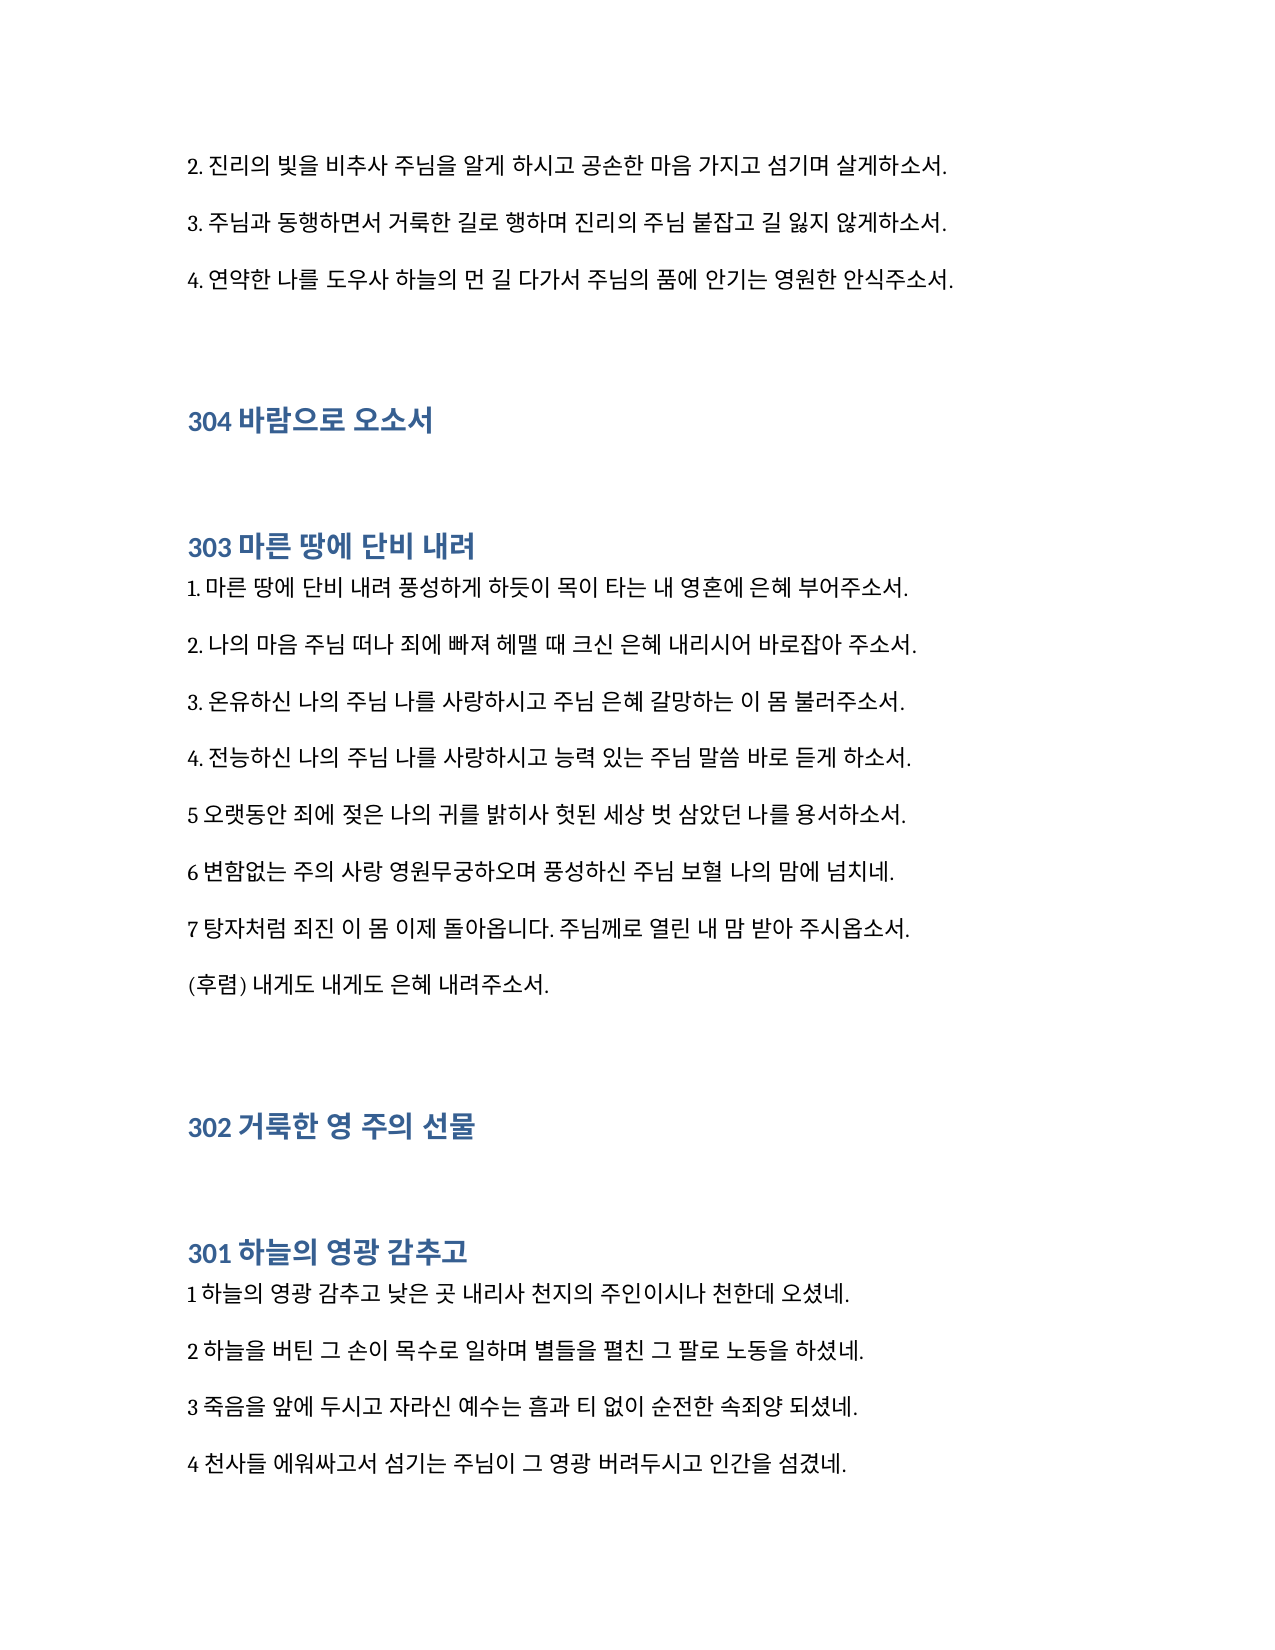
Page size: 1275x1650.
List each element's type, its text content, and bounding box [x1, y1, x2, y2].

subtitle 301 하늘의 영광 감추고 [187, 1232, 1087, 1272]
subtitle 304 바람으로 오소서 [187, 401, 1087, 440]
text 3. 온유하신 나의 주님 나를 사랑하시고 주님 은혜 갈망하는 이 몸 불러주소서. [187, 686, 1087, 717]
text 3. 주님과 동행하면서 거룩한 길로 행하며 진리의 주님 붙잡고 길 잃지 않게하소서. [187, 207, 1087, 238]
text 1 하늘의 영광 감추고 낮은 곳 내리사 천지의 주인이시나 천한데 오셨네. [187, 1278, 1087, 1309]
subtitle 302 거룩한 영 주의 선물 [187, 1106, 1087, 1146]
text 3 죽음을 앞에 두시고 자라신 예수는 흠과 티 없이 순전한 속죄양 되셨네. [187, 1391, 1087, 1423]
text 7 탕자처럼 죄진 이 몸 이제 돌아옵니다. 주님께로 열린 내 맘 받아 주시옵소서. [187, 913, 1087, 944]
text 2. 진리의 빛을 비추사 주님을 알게 하시고 공손한 마음 가지고 섬기며 살게하소서. [187, 150, 1087, 181]
text 2 하늘을 버틴 그 손이 목수로 일하며 별들을 펼친 그 팔로 노동을 하셨네. [187, 1334, 1087, 1366]
subtitle 303 마른 땅에 단비 내려 [187, 526, 1087, 566]
text 4 천사들 에워싸고서 섬기는 주님이 그 영광 버려두시고 인간을 섬겼네. [187, 1448, 1087, 1479]
text 6 변함없는 주의 사랑 영원무궁하오며 풍성하신 주님 보혈 나의 맘에 넘치네. [187, 856, 1087, 887]
text 4. 연약한 나를 도우사 하늘의 먼 길 다가서 주님의 품에 안기는 영원한 안식주소서. [187, 263, 1087, 295]
text (후렴) 내게도 내게도 은혜 내려주소서. [187, 969, 1087, 1001]
text 4. 전능하신 나의 주님 나를 사랑하시고 능력 있는 주님 말씀 바로 듣게 하소서. [187, 742, 1087, 773]
text 2. 나의 마음 주님 떠나 죄에 빠져 헤맬 때 크신 은혜 내리시어 바로잡아 주소서. [187, 629, 1087, 660]
text 1. 마른 땅에 단비 내려 풍성하게 하듯이 목이 타는 내 영혼에 은혜 부어주소서. [187, 572, 1087, 603]
text 5 오랫동안 죄에 젖은 나의 귀를 밝히사 헛된 세상 벗 삼았던 나를 용서하소서. [187, 799, 1087, 830]
